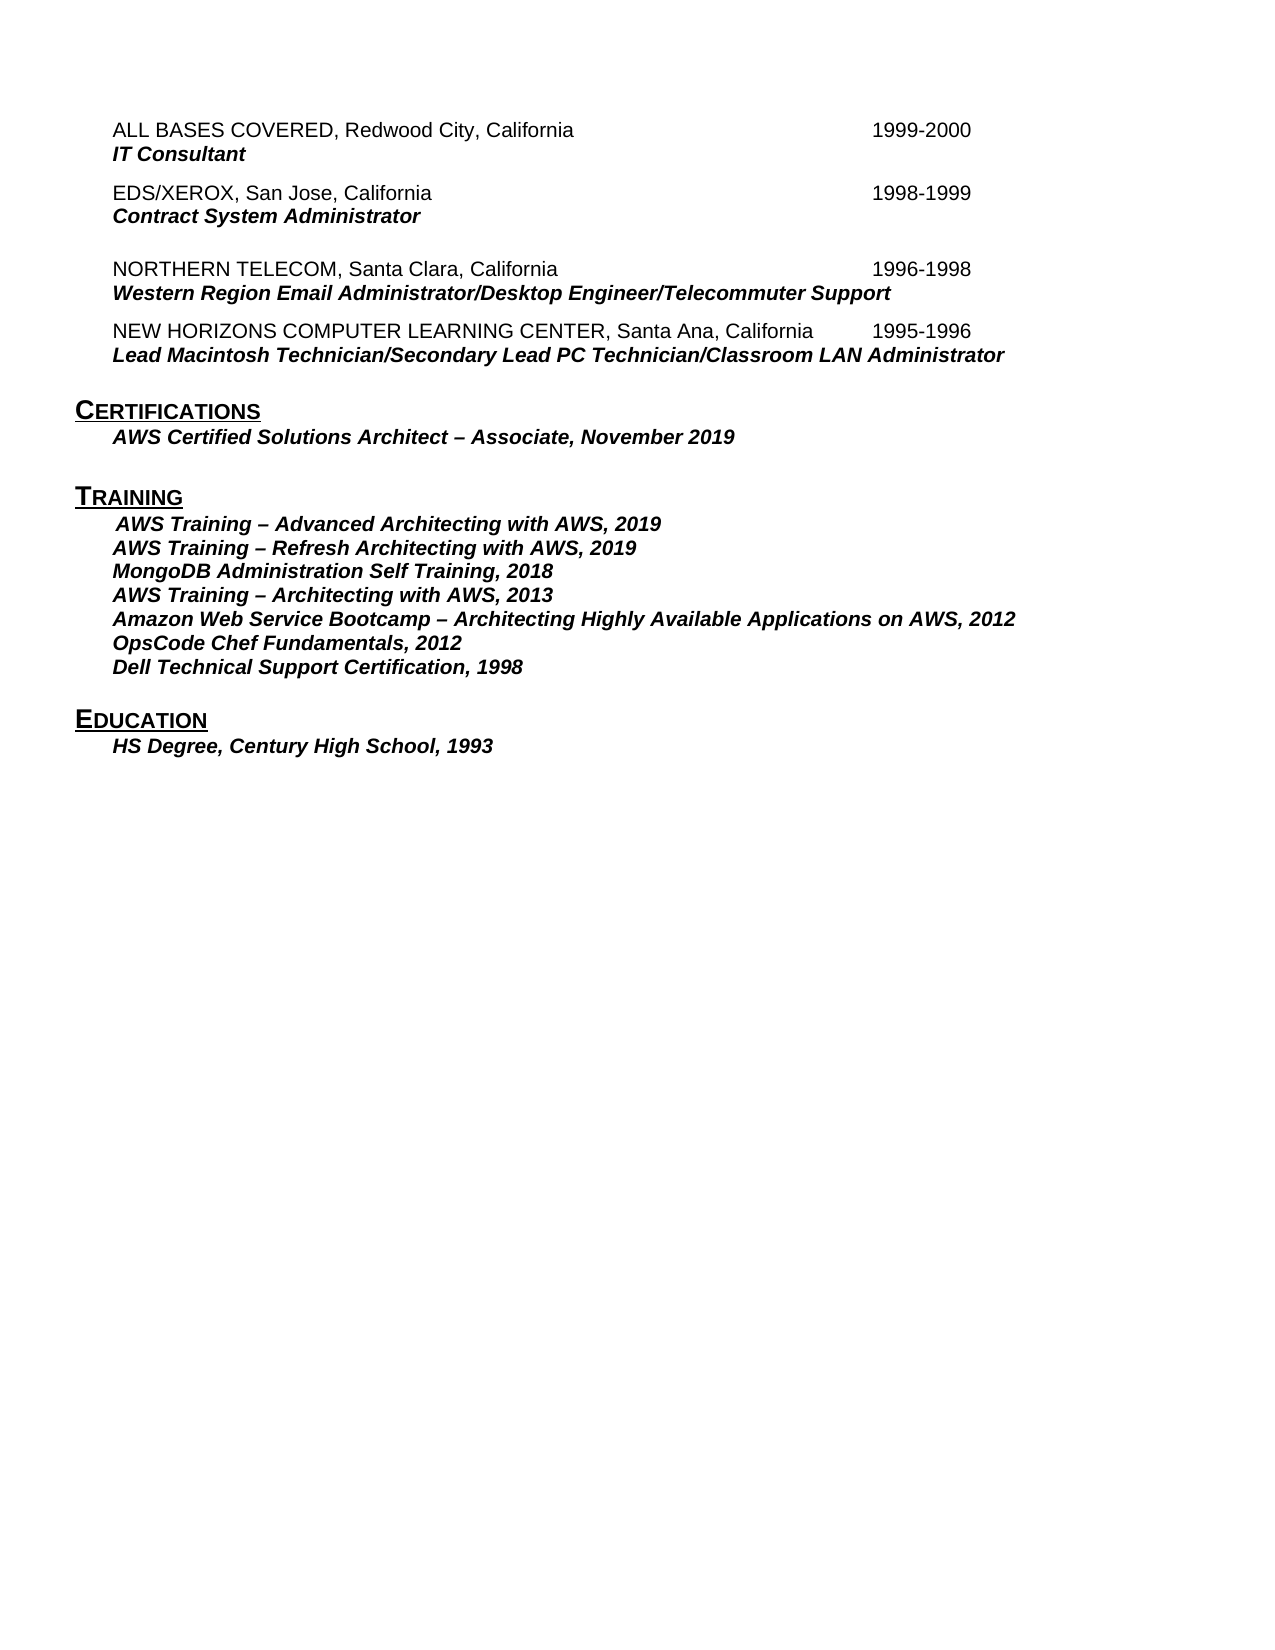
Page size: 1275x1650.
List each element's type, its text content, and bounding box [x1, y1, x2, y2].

text ALL BASES COVERED, Redwood City, California 1999-2000 [112, 118, 1200, 142]
text AWS Training – Refresh Architecting with AWS, 2019 [75, 535, 1200, 559]
text Education [75, 703, 1200, 734]
text IT Consultant [112, 142, 1200, 166]
text Dell Technical Support Certification, 1998 [112, 655, 1200, 679]
text OpsCode Chef Fundamentals, 2012 [75, 631, 1200, 655]
text Western Region Email Administrator/Desktop Engineer/Telecommuter Support [112, 281, 1200, 305]
text Amazon Web Service Bootcamp – Architecting Highly Available Applications on AWS, 2012 [75, 607, 1200, 631]
text MongoDB Administration Self Training, 2018 [75, 559, 1200, 583]
text NORTHERN TELECOM, Santa Clara, California 1996-1998 [112, 257, 1200, 281]
text AWS Certified Solutions Architect – Associate, November 2019 [75, 425, 1200, 449]
text NEW HORIZONS COMPUTER LEARNING CENTER, Santa Ana, California 1995-1996 [112, 319, 1200, 343]
text HS Degree, Century High School, 1993 [112, 734, 1200, 758]
text Training [75, 480, 1200, 511]
text AWS Training – Architecting with AWS, 2013 [75, 583, 1200, 607]
text Contract System Administrator [112, 204, 1200, 228]
text AWS Training – Advanced Architecting with AWS, 2019 [75, 511, 1200, 535]
text EDS/XEROX, San Jose, California 1998-1999 [112, 180, 1200, 204]
text Lead Macintosh Technician/Secondary Lead PC Technician/Classroom LAN Administrator [112, 343, 1200, 367]
text Certifications [75, 394, 1200, 425]
